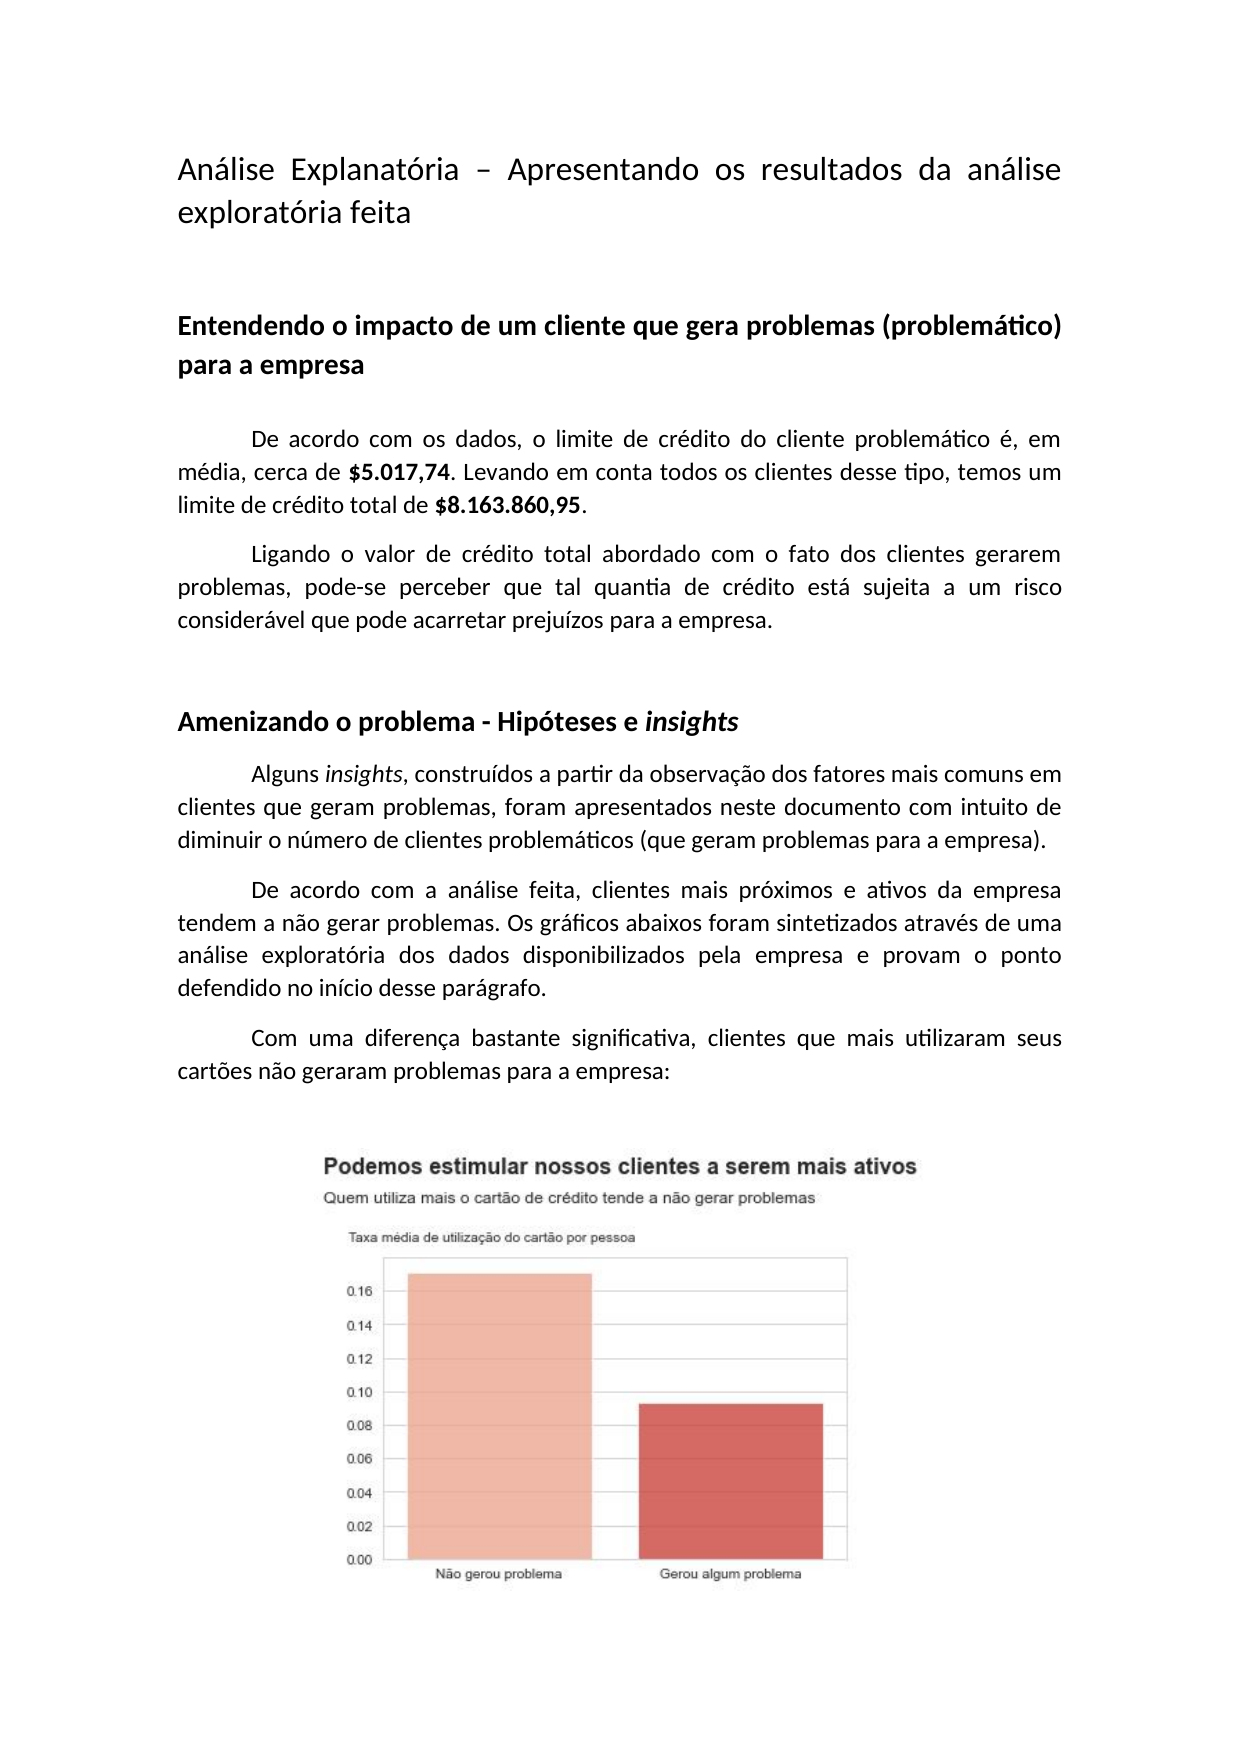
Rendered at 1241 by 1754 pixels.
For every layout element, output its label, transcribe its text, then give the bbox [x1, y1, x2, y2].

text Entendendo o impacto de um cliente que gera problemas (problemático) para a empresa [177, 307, 1063, 381]
text Análise Explanatória – Apresentando os resultados da análise exploratória feita [177, 148, 1063, 232]
text Ligando o valor de crédito total abordado com o fato dos clientes gerarem problemas, pode-se perceber que tal quantia de crédito está sujeita a um risco considerável que pode acarretar prejuízos para a empresa. [177, 538, 1063, 635]
text De acordo com a análise feita, clientes mais próximos e ativos da empresa tendem a não gerar problemas. Os gráficos abaixos foram sintetizados através de uma análise exploratória dos dados disponibilizados pela empresa e provam o ponto defendido no início desse parágrafo. [177, 874, 1063, 1003]
text De acordo com os dados, o limite de crédito do cliente problemático é, em média, cerca de $5.017,74. Levando em conta todos os clientes desse tipo, temos um limite de crédito total de $8.163.860,95. [177, 423, 1063, 519]
text Alguns insights, construídos a partir da observação dos fatores mais comuns em clientes que geram problemas, foram apresentados neste documento com intuito de diminuir o número de clientes problemáticos (que geram problemas para a empresa). [177, 758, 1063, 855]
picture [314, 1148, 927, 1591]
text Com uma diferença bastante significativa, clientes que mais utilizaram seus cartões não geraram problemas para a empresa: [177, 1022, 1063, 1086]
text Amenizando o problema - Hipóteses e insights [177, 703, 1063, 739]
